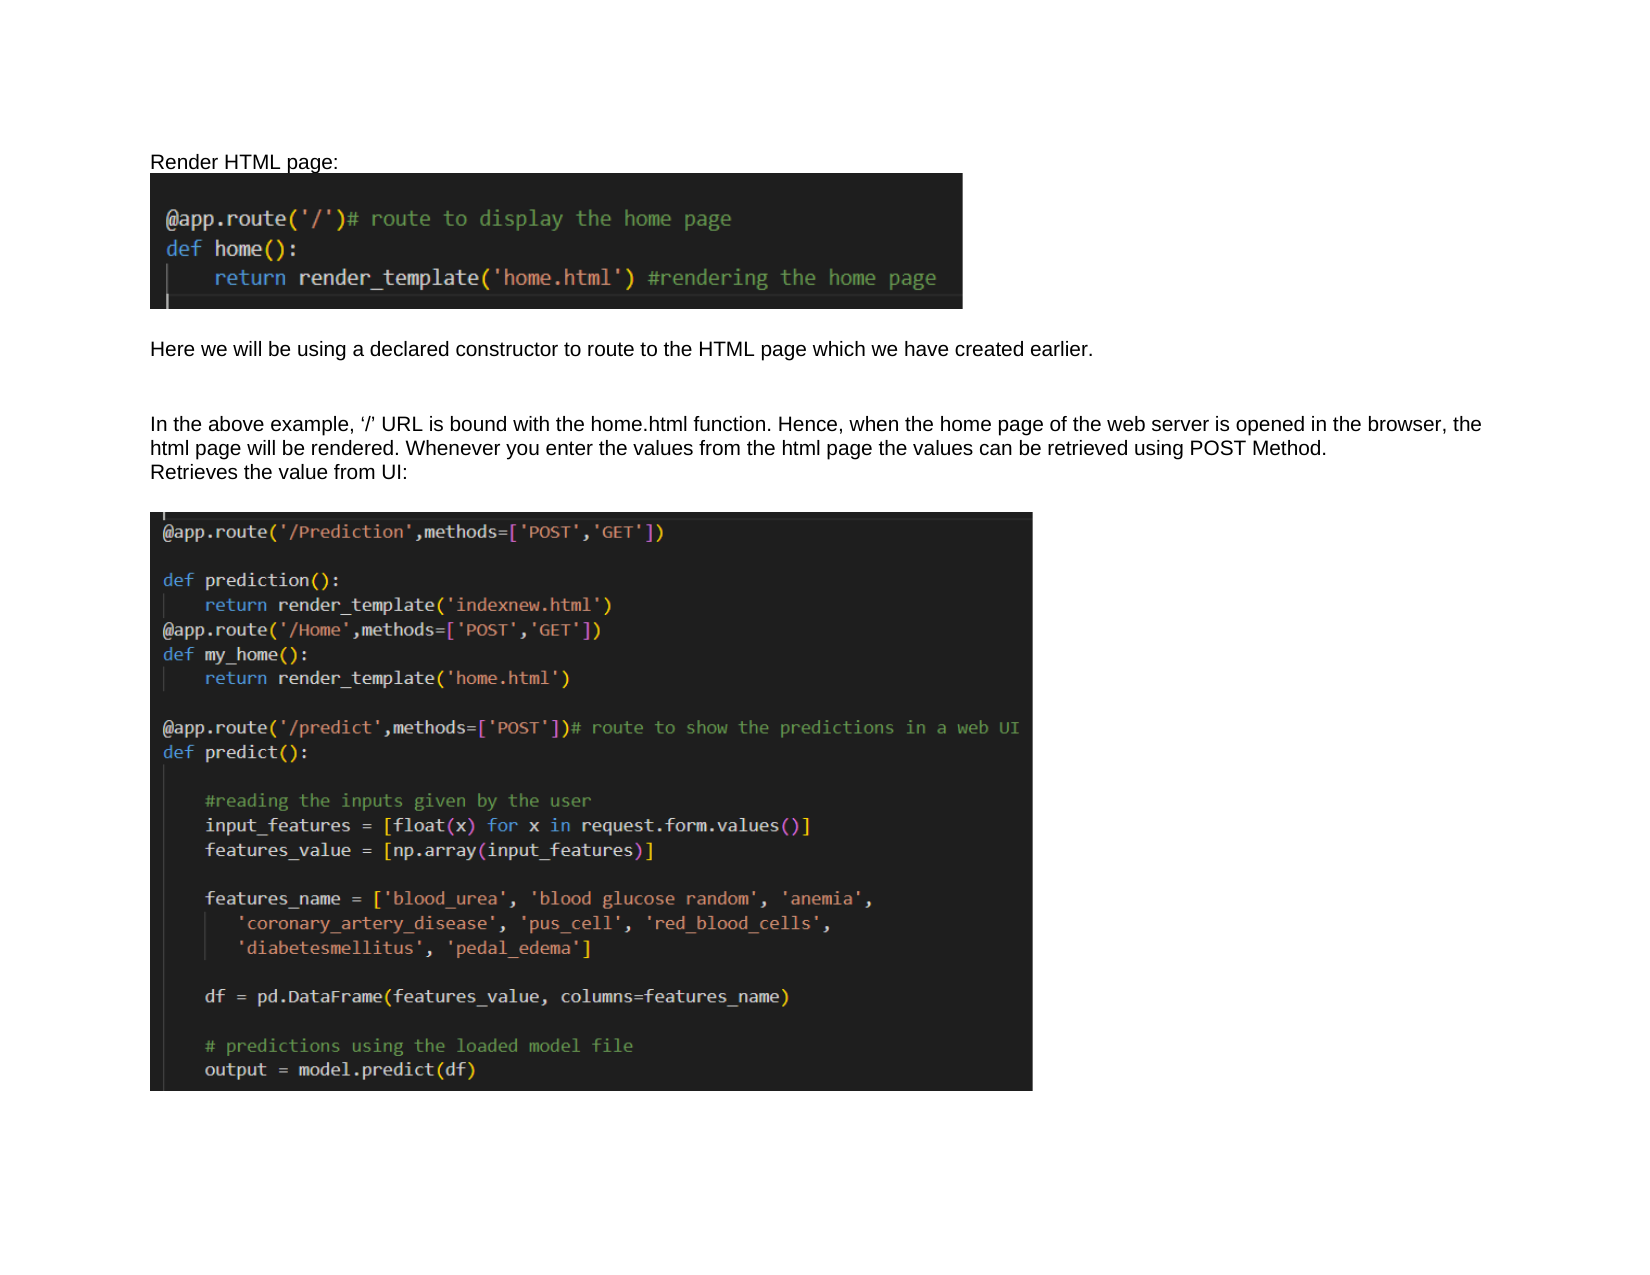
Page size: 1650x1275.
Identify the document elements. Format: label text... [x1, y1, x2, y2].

picture [150, 173, 963, 309]
picture [150, 512, 1033, 1091]
text Render HTML page: [150, 150, 1500, 174]
text Here we will be using a declared constructor to route to the HTML page which we have created earlier. [150, 336, 1500, 360]
text Retrieves the value from UI: [150, 460, 1500, 512]
text In the above example, ‘/’ URL is bound with the home.html function. Hence, when the home page of the web server is opened in the browser, the html page will be rendered. Whenever you enter the values from the html page the values can be retrieved using POST Method. [150, 412, 1500, 460]
